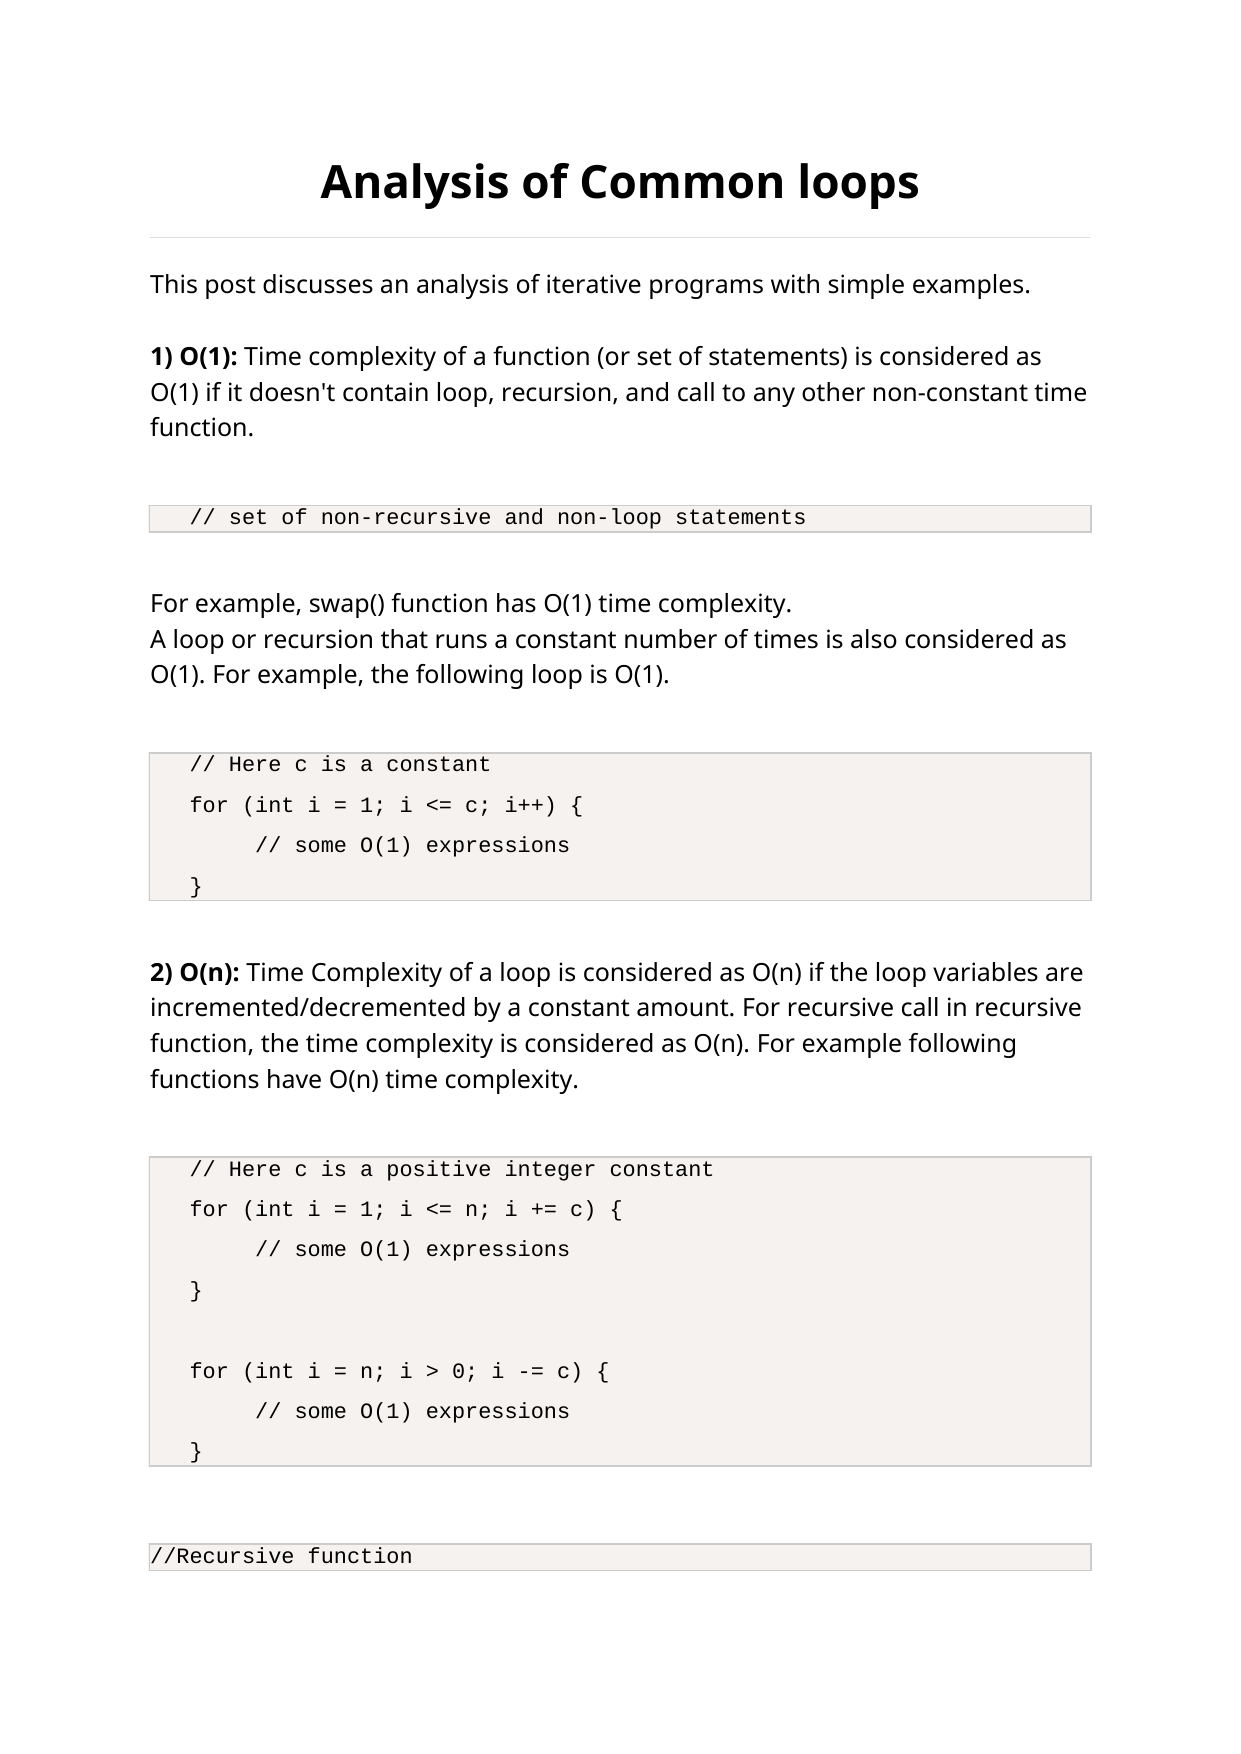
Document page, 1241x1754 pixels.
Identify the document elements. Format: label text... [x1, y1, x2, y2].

text 2) O(n): Time Complexity of a loop is considered as O(n) if the loop variables are incremented/decremented by a constant amount. For recursive call in recursive function, the time complexity is considered as O(n). For example following functions have O(n) time complexity. [150, 917, 1090, 1131]
text for (int i = 1; i <= c; i++) { [150, 792, 1090, 819]
text For example, swap() function has O(1) time complexity. A loop or recursion that runs a constant number of times is also considered as O(1). For example, the following loop is O(1). [150, 548, 1090, 727]
text for (int i = 1; i <= n; i += c) { [150, 1197, 1090, 1223]
text // set of non-recursive and non-loop statements [150, 506, 1090, 531]
text // some O(1) expressions [150, 1399, 1090, 1425]
text } [150, 1439, 1090, 1465]
text // some O(1) expressions [150, 1237, 1090, 1263]
text // some O(1) expressions [150, 833, 1090, 859]
text } [150, 1277, 1090, 1304]
text //Recursive function [150, 1545, 1090, 1570]
text } [150, 873, 1090, 900]
text This post discusses an analysis of iterative programs with simple examples. 1) O(1): Time complexity of a function (or set of statements) is considered as O(1) if it doesn't contain loop, recursion, and call to any other non-constant time function. [150, 265, 1090, 480]
text // Here c is a constant [150, 754, 1090, 778]
text // Here c is a positive integer constant [150, 1158, 1090, 1182]
text for (int i = n; i > 0; i -= c) { [150, 1358, 1090, 1384]
text Analysis of Common loops [150, 150, 1090, 212]
